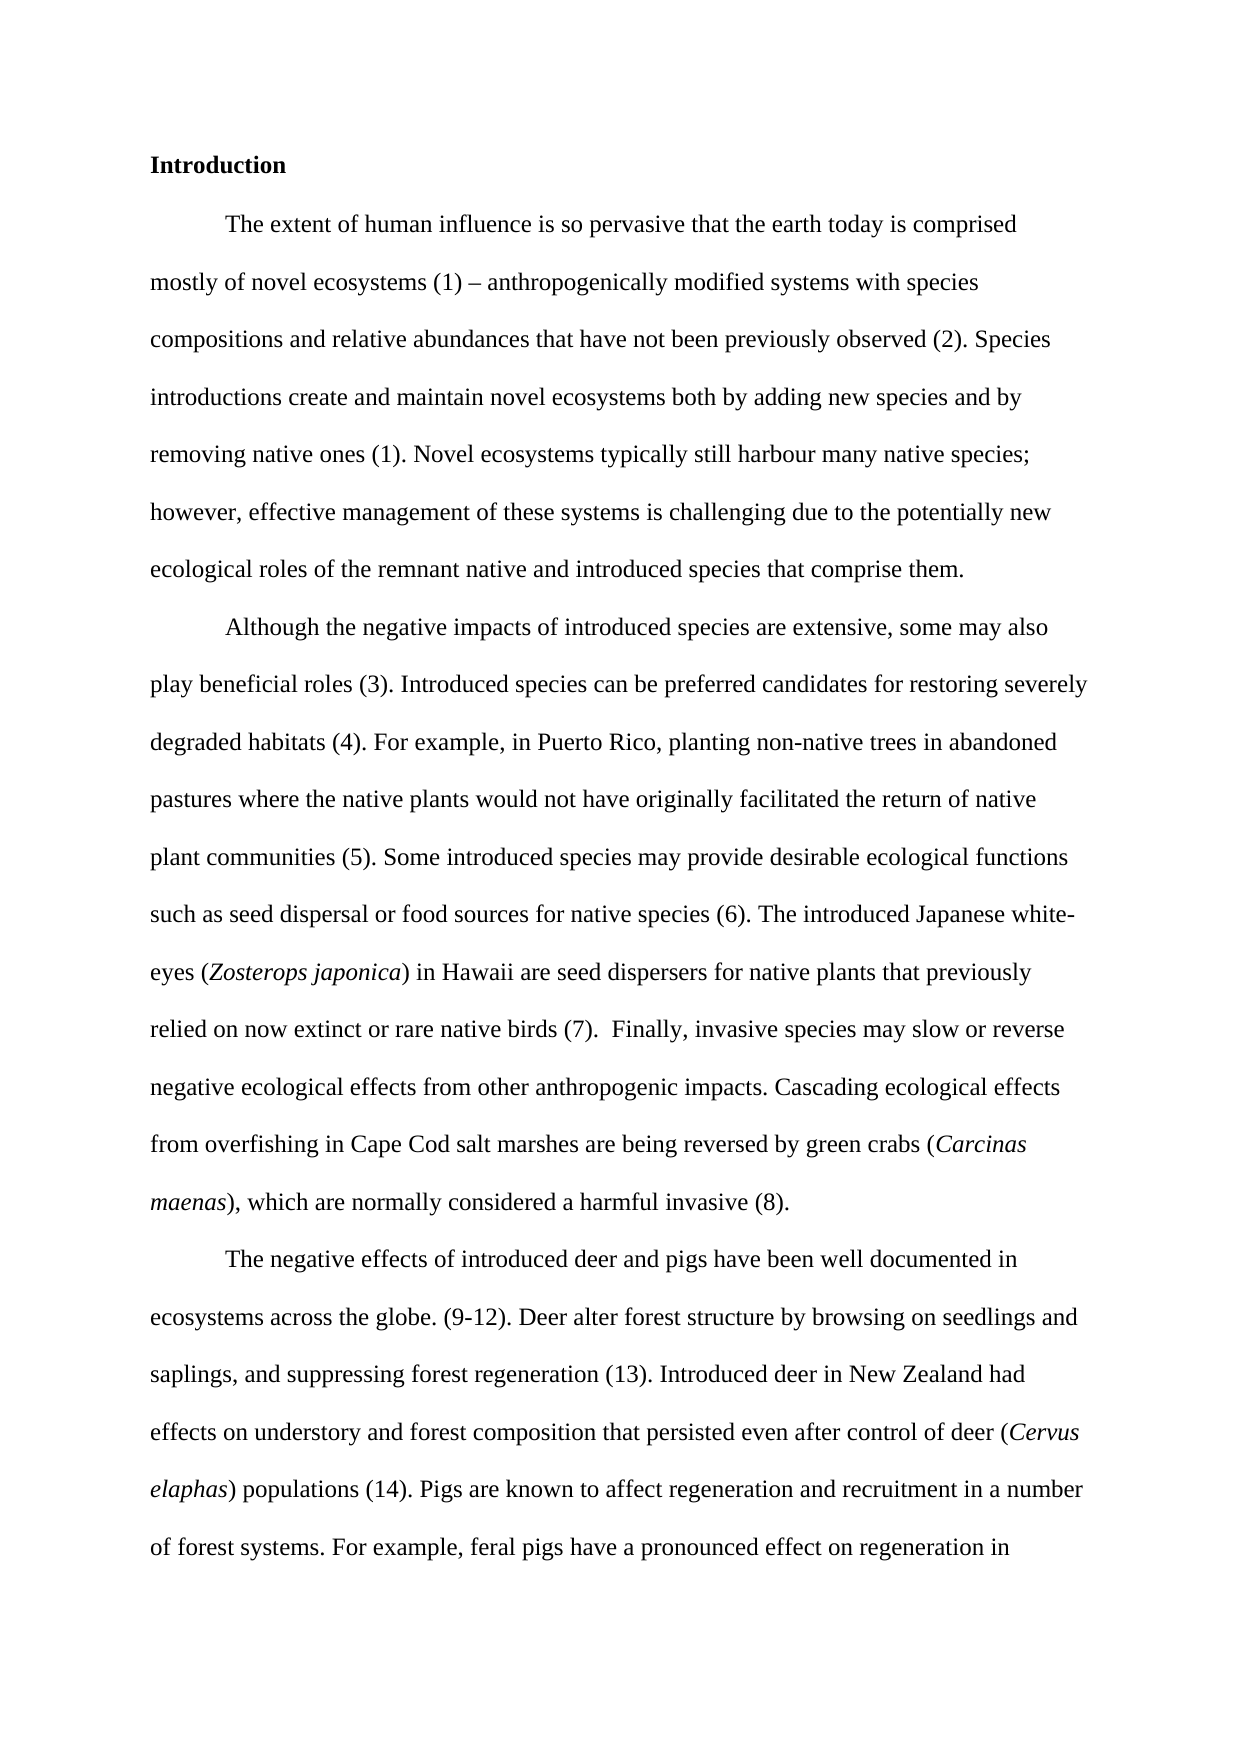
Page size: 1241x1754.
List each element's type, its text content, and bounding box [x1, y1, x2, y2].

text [150, 1244, 1090, 1561]
text Although the negative impacts of introduced species are extensive, some may also play beneficial roles (3). Introduced species can be preferred candidates for restoring severely degraded habitats (4). For example, in Puerto Rico, planting non-native trees in abandoned pastures where the native plants would not have originally facilitated the return of native plant communities (5). Some introduced species may provide desirable ecological functions such as seed dispersal or food sources for native species (6). The introduced Japanese white-eyes (Zosterops japonica) in Hawaii are seed dispersers for native plants that previously relied on now extinct or rare native birds (7). Finally, invasive species may slow or reverse negative ecological effects from other anthropogenic impacts. Cascading ecological effects from overfishing in Cape Cod salt marshes are being reversed by green crabs (Carcinas maenas), which are normally considered a harmful invasive (8). [150, 612, 1090, 1216]
text Introduction [150, 150, 1090, 179]
text The extent of human influence is so pervasive that the earth today is comprised mostly of novel ecosystems (1) – anthropogenically modified systems with species compositions and relative abundances that have not been previously observed (2). Species introductions create and maintain novel ecosystems both by adding new species and by removing native ones (1). Novel ecosystems typically still harbour many native species; however, effective management of these systems is challenging due to the potentially new ecological roles of the remnant native and introduced species that comprise them. [150, 209, 1090, 583]
